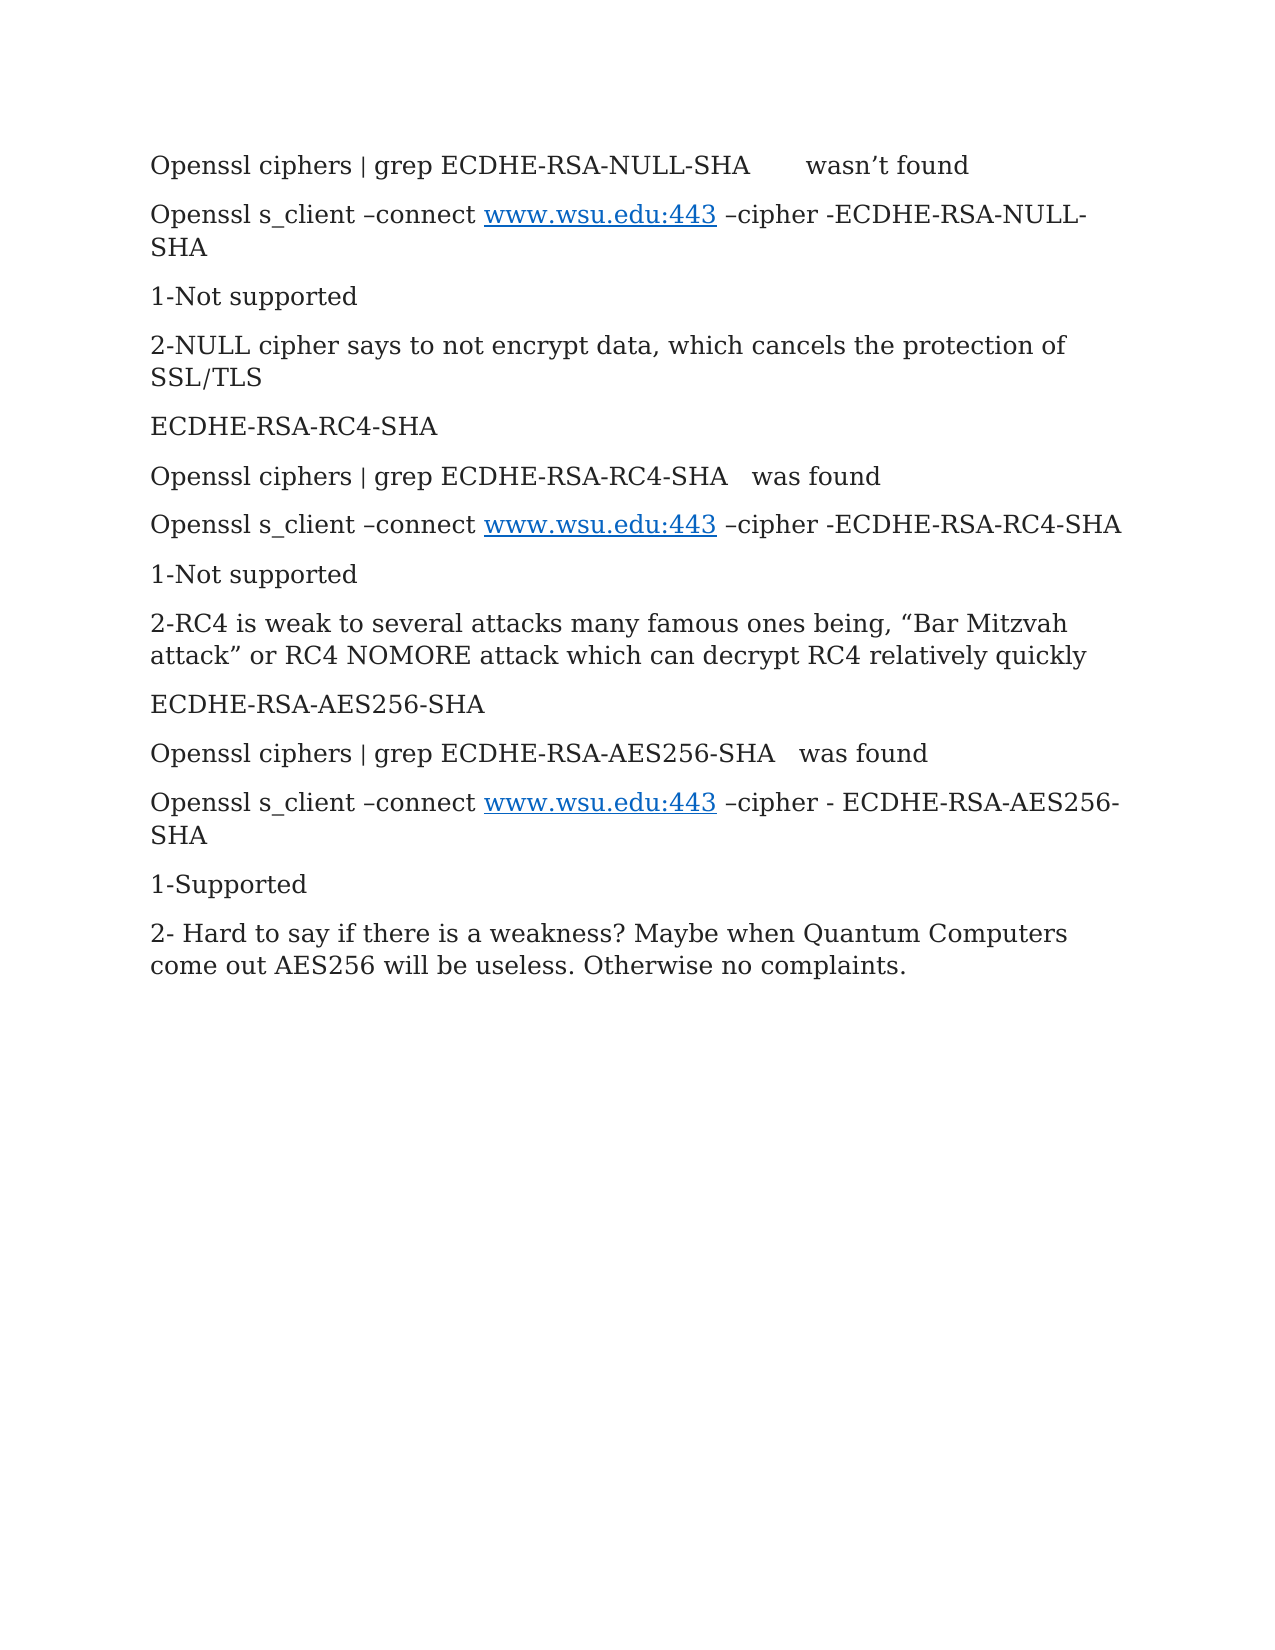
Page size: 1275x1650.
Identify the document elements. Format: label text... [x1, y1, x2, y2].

text ECDHE-RSA-AES256-SHA [150, 689, 1125, 719]
text Openssl s_client –connect www.wsu.edu:443 –cipher -ECDHE-RSA-RC4-SHA [150, 509, 1125, 539]
text 1-Not supported [150, 281, 1125, 311]
text Openssl s_client –connect www.wsu.edu:443 –cipher - ECDHE-RSA-AES256-SHA [150, 787, 1125, 849]
text Openssl s_client –connect www.wsu.edu:443 –cipher -ECDHE-RSA-NULL-SHA [150, 199, 1125, 261]
text 2-RC4 is weak to several attacks many famous ones being, “Bar Mitzvah attack” or RC4 NOMORE attack which can decrypt RC4 relatively quickly [150, 607, 1125, 670]
text 1-Not supported [150, 558, 1125, 588]
text 2-NULL cipher says to not encrypt data, which cancels the protection of SSL/TLS [150, 329, 1125, 392]
text Openssl ciphers | grep ECDHE-RSA-RC4-SHA was found [150, 460, 1125, 490]
text Openssl ciphers | grep ECDHE-RSA-NULL-SHA wasn’t found [150, 150, 1125, 180]
text Openssl ciphers | grep ECDHE-RSA-AES256-SHA was found [150, 738, 1125, 768]
text 1-Supported [150, 868, 1125, 898]
text ECDHE-RSA-RC4-SHA [150, 411, 1125, 441]
text 2- Hard to say if there is a weakness? Maybe when Quantum Computers come out AES256 will be useless. Otherwise no complaints. [150, 917, 1125, 980]
